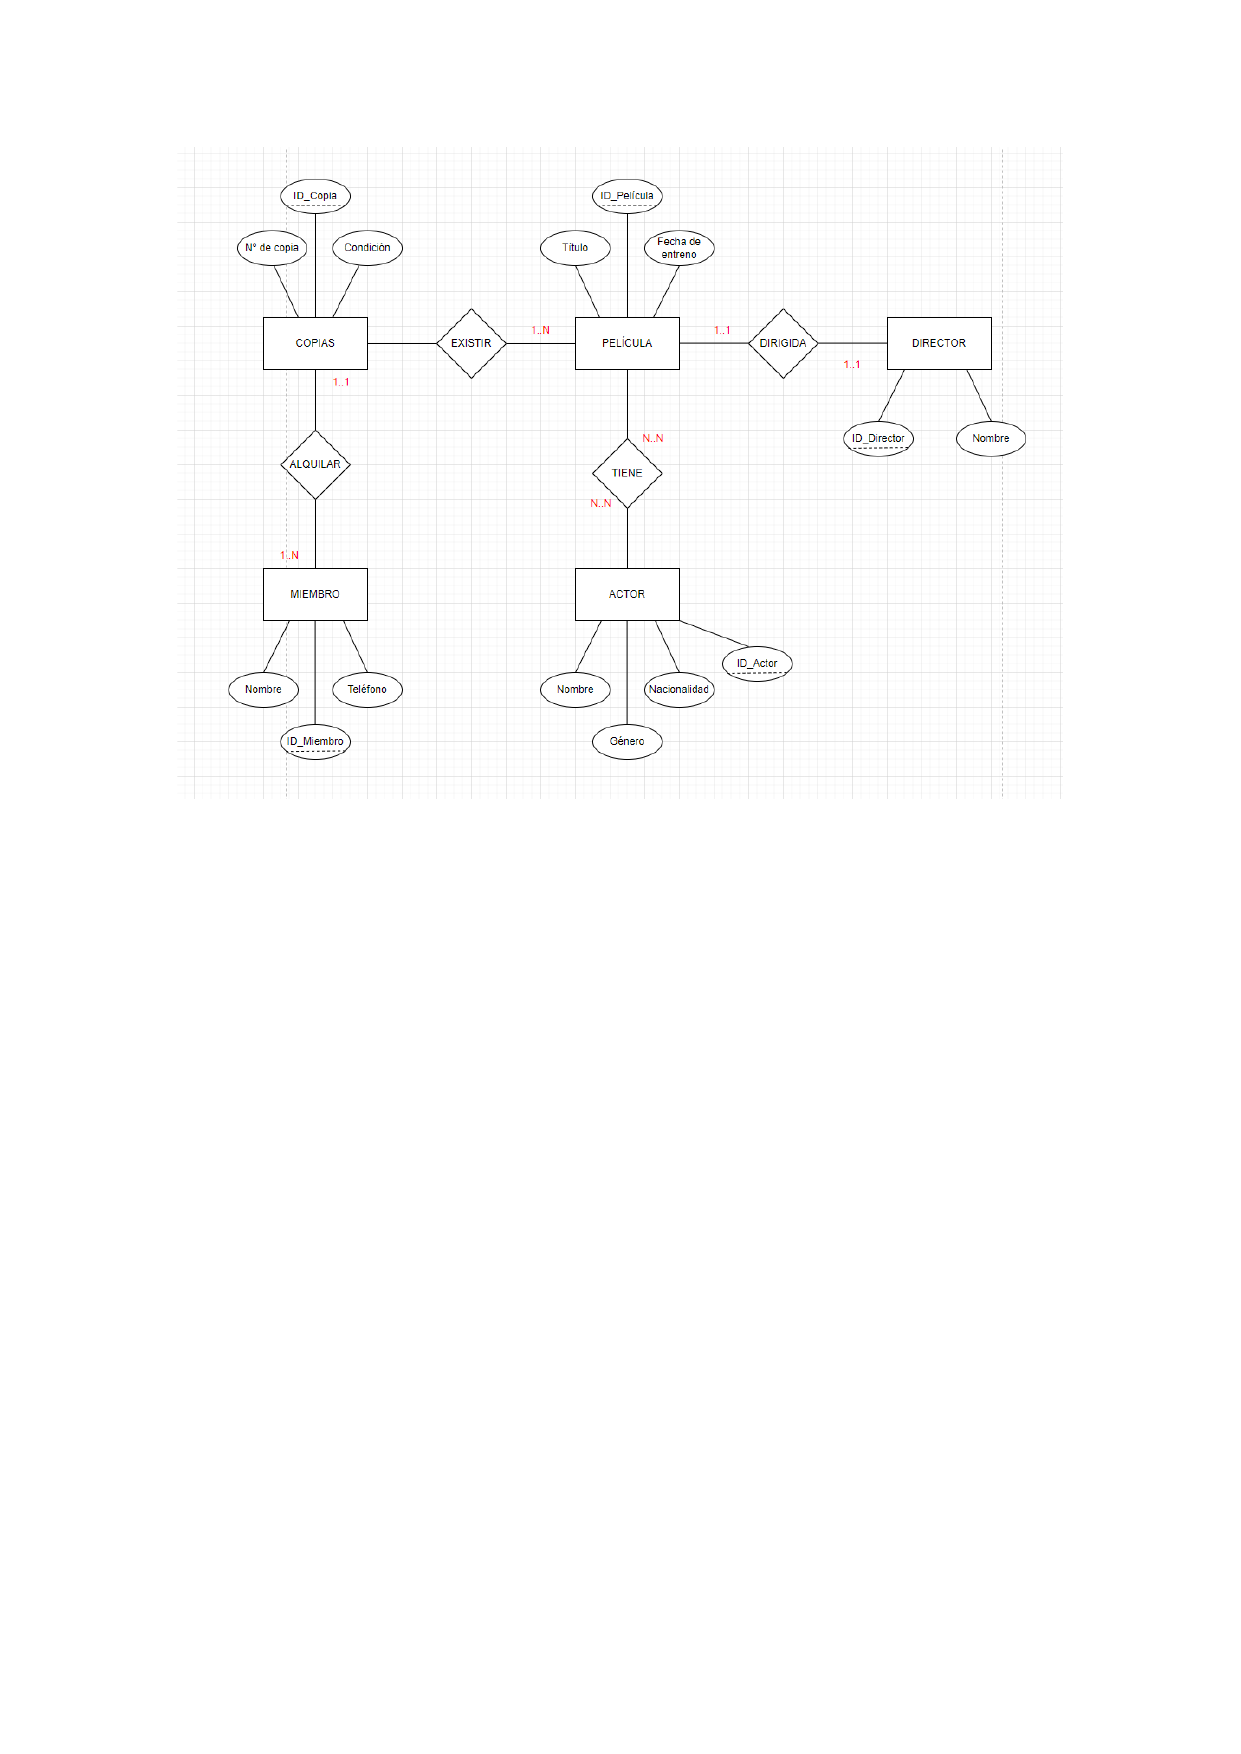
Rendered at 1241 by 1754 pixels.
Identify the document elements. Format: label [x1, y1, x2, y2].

picture [177, 147, 1063, 799]
